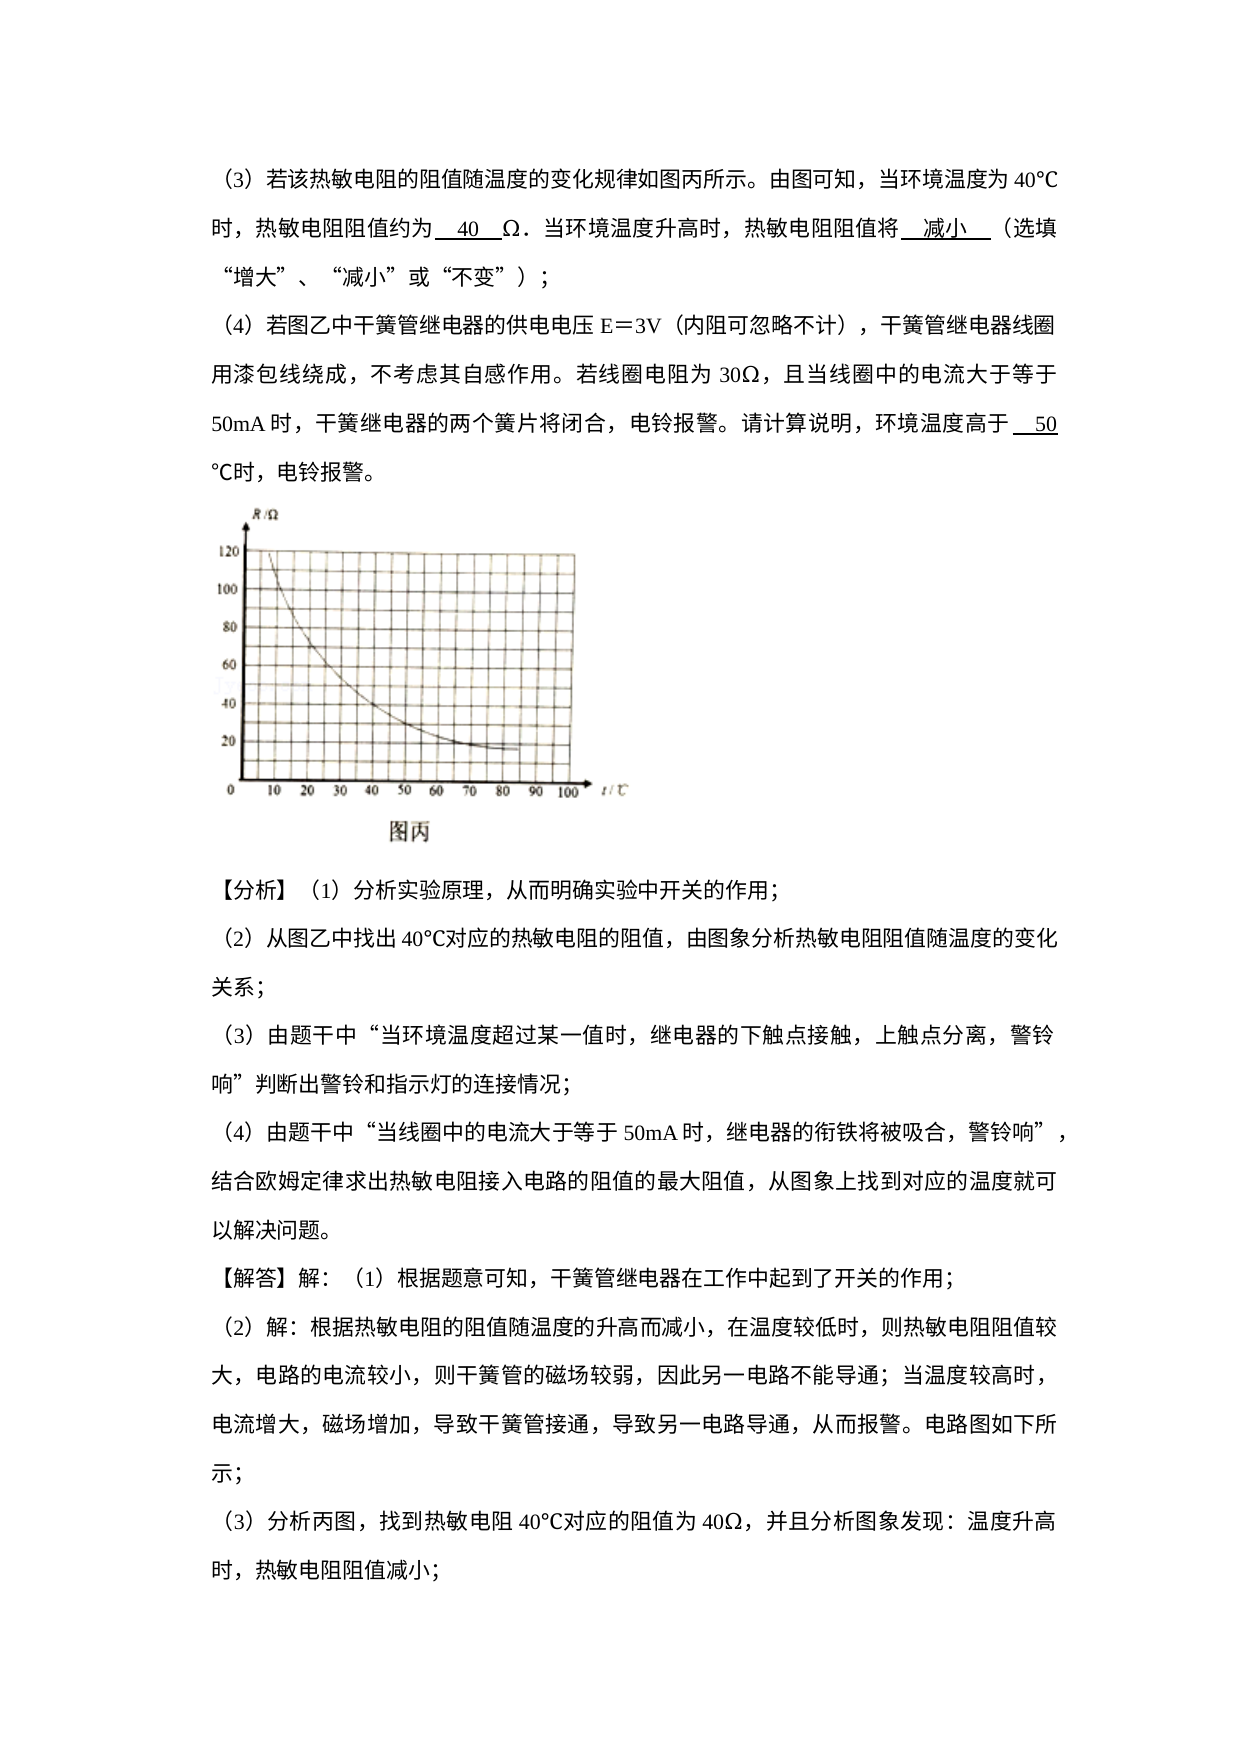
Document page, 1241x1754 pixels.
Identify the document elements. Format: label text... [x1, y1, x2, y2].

text （4）若图乙中干簧管继电器的供电电压E＝3V（内阻可忽略不计），干簧管继电器线圈用漆包线绕成，不考虑其自感作用。若线圈电阻为30Ω，且当线圈中的电流大于等于50mA时，干簧继电器的两个簧片将闭合，电铃报警。请计算说明，环境温度高于 50 ℃时，电铃报警。 [211, 308, 1058, 487]
text （3）由题干中“当环境温度超过某一值时，继电器的下触点接触，上触点分离，警铃响”判断出警铃和指示灯的连接情况； [211, 1018, 1058, 1099]
text （4）由题干中“当线圈中的电流大于等于50mA时，继电器的衔铁将被吸合，警铃响”，结合欧姆定律求出热敏电阻接入电路的阻值的最大阻值，从图象上找到对应的温度就可以解决问题。 [211, 1115, 1058, 1245]
text （3）若该热敏电阻的阻值随温度的变化规律如图丙所示。由图可知，当环境温度为40℃时，热敏电阻阻值约为 40 Ω．当环境温度升高时，热敏电阻阻值将 减小 （选填“增大”、“减小”或“不变”）； [211, 162, 1058, 292]
text （2）从图乙中找出40℃对应的热敏电阻的阻值，由图象分析热敏电阻阻值随温度的变化关系； [211, 921, 1058, 1002]
text 【解答】解：（1）根据题意可知，干簧管继电器在工作中起到了开关的作用； [211, 1261, 1058, 1293]
text （3）分析丙图，找到热敏电阻40℃对应的阻值为40Ω，并且分析图象发现：温度升高时，热敏电阻阻值减小； [211, 1504, 1058, 1585]
text （2）解：根据热敏电阻的阻值随温度的升高而减小，在温度较低时，则热敏电阻阻值较大，电路的电流较小，则干簧管的磁场较弱，因此另一电路不能导通；当温度较高时，电流增大，磁场增加，导致干簧管接通，导致另一电路导通，从而报警。电路图如下所示； [211, 1309, 1058, 1488]
picture [211, 502, 635, 848]
text 【分析】（1）分析实验原理，从而明确实验中开关的作用； [211, 872, 1058, 905]
